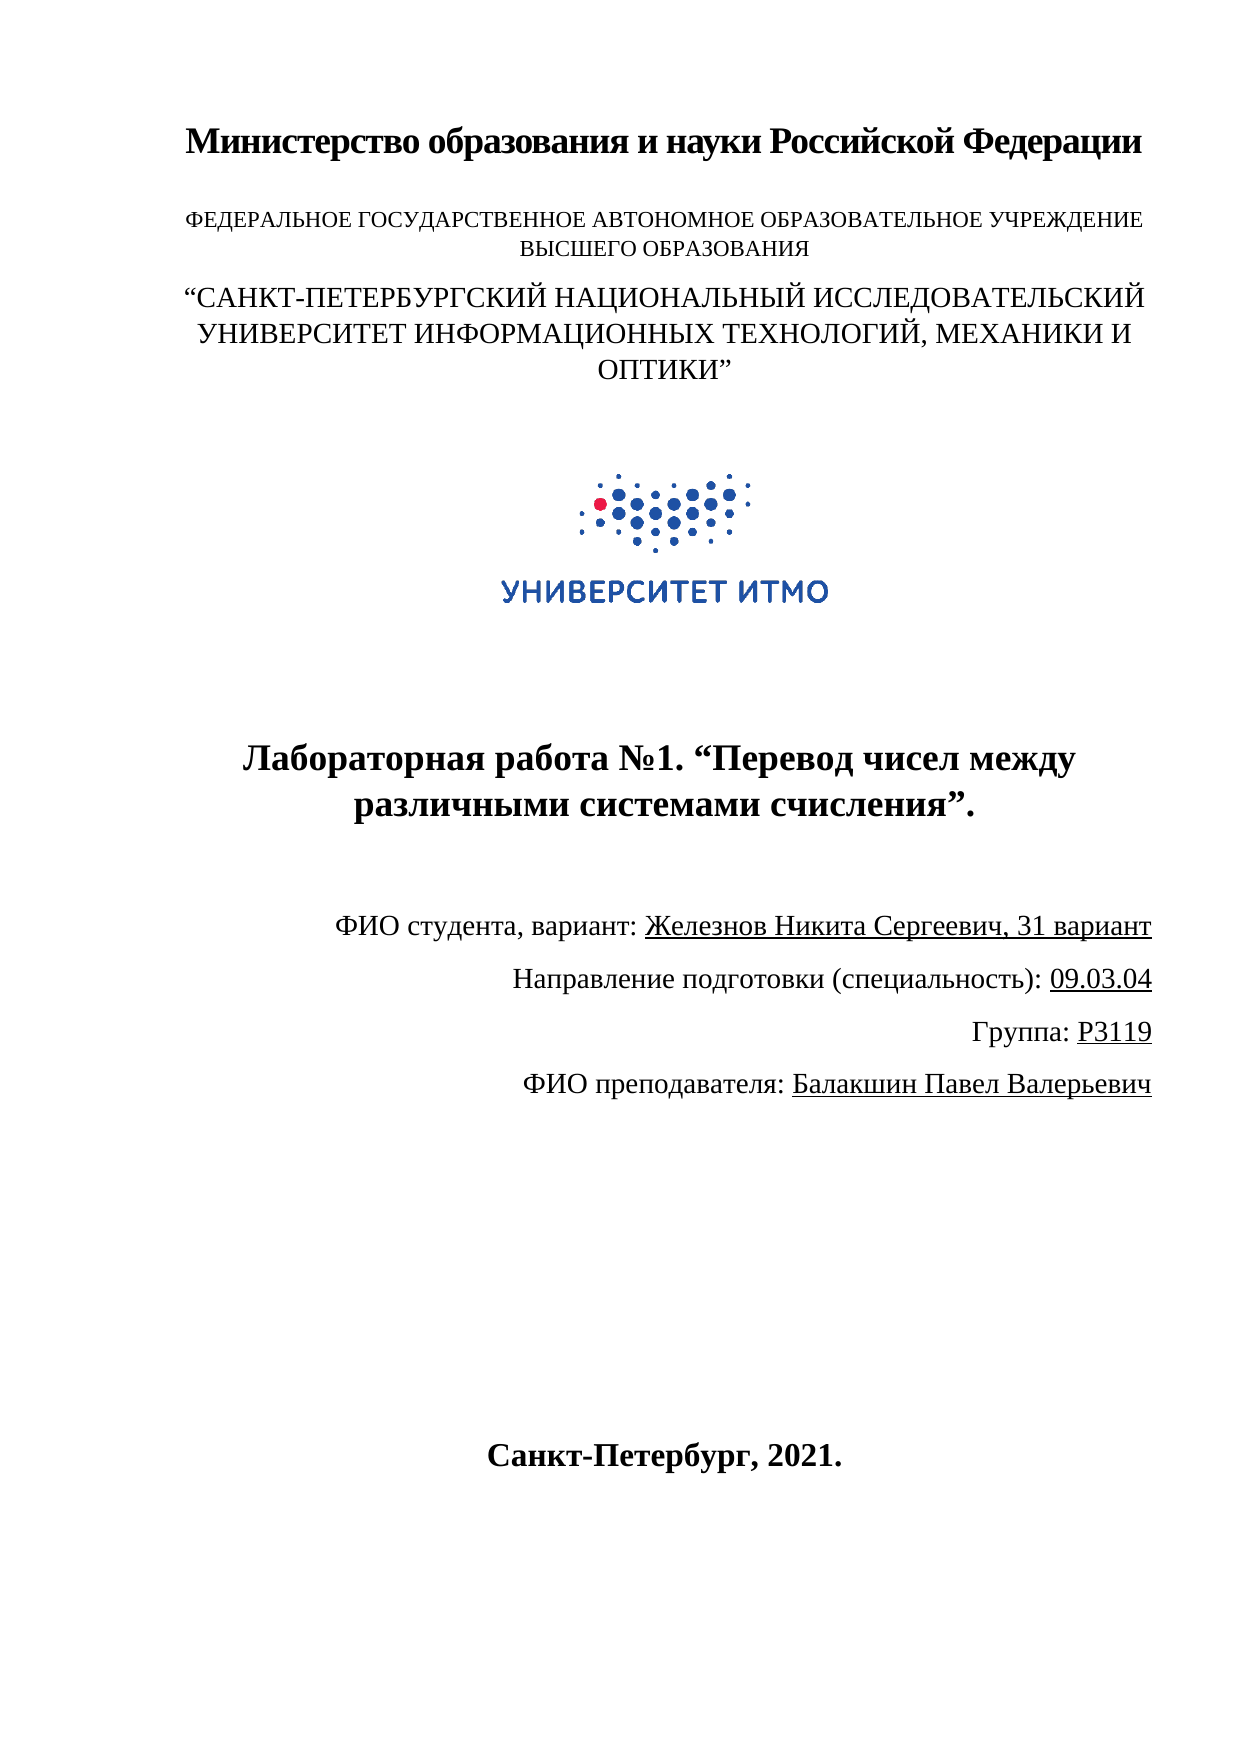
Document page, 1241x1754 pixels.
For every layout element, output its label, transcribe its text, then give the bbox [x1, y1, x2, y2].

text ФИО студента, вариант: Железнов Никита Сергеевич, 31 вариант [177, 908, 1152, 942]
text Санкт-Петербург, 2021. [177, 1436, 1152, 1474]
text “САНКТ-ПЕТЕРБУРГСКИЙ НАЦИОНАЛЬНЫЙ ИССЛЕДОВАТЕЛЬСКИЙ УНИВЕРСИТЕТ ИНФОРМАЦИОННЫХ ТЕХНОЛОГИЙ, МЕХАНИКИ И ОПТИКИ” [177, 280, 1152, 386]
text Лабораторная работа №1. “Перевод чисел между различными системами счисления”. [177, 735, 1152, 825]
text Направление подготовки (специальность): 09.03.04 [177, 961, 1152, 994]
title Министерство образования и науки Российской Федерации [177, 118, 1152, 161]
picture [476, 405, 853, 672]
text ФЕДЕРАЛЬНОЕ ГОСУДАРСТВЕННОЕ АВТОНОМНОЕ ОБРАЗОВАТЕЛЬНОЕ УЧРЕЖДЕНИЕ ВЫСШЕГО ОБРАЗОВАНИЯ [177, 206, 1152, 261]
text ФИО преподавателя: Балакшин Павел Валерьевич [177, 1067, 1152, 1100]
text Группа: P3119 [177, 1014, 1152, 1047]
